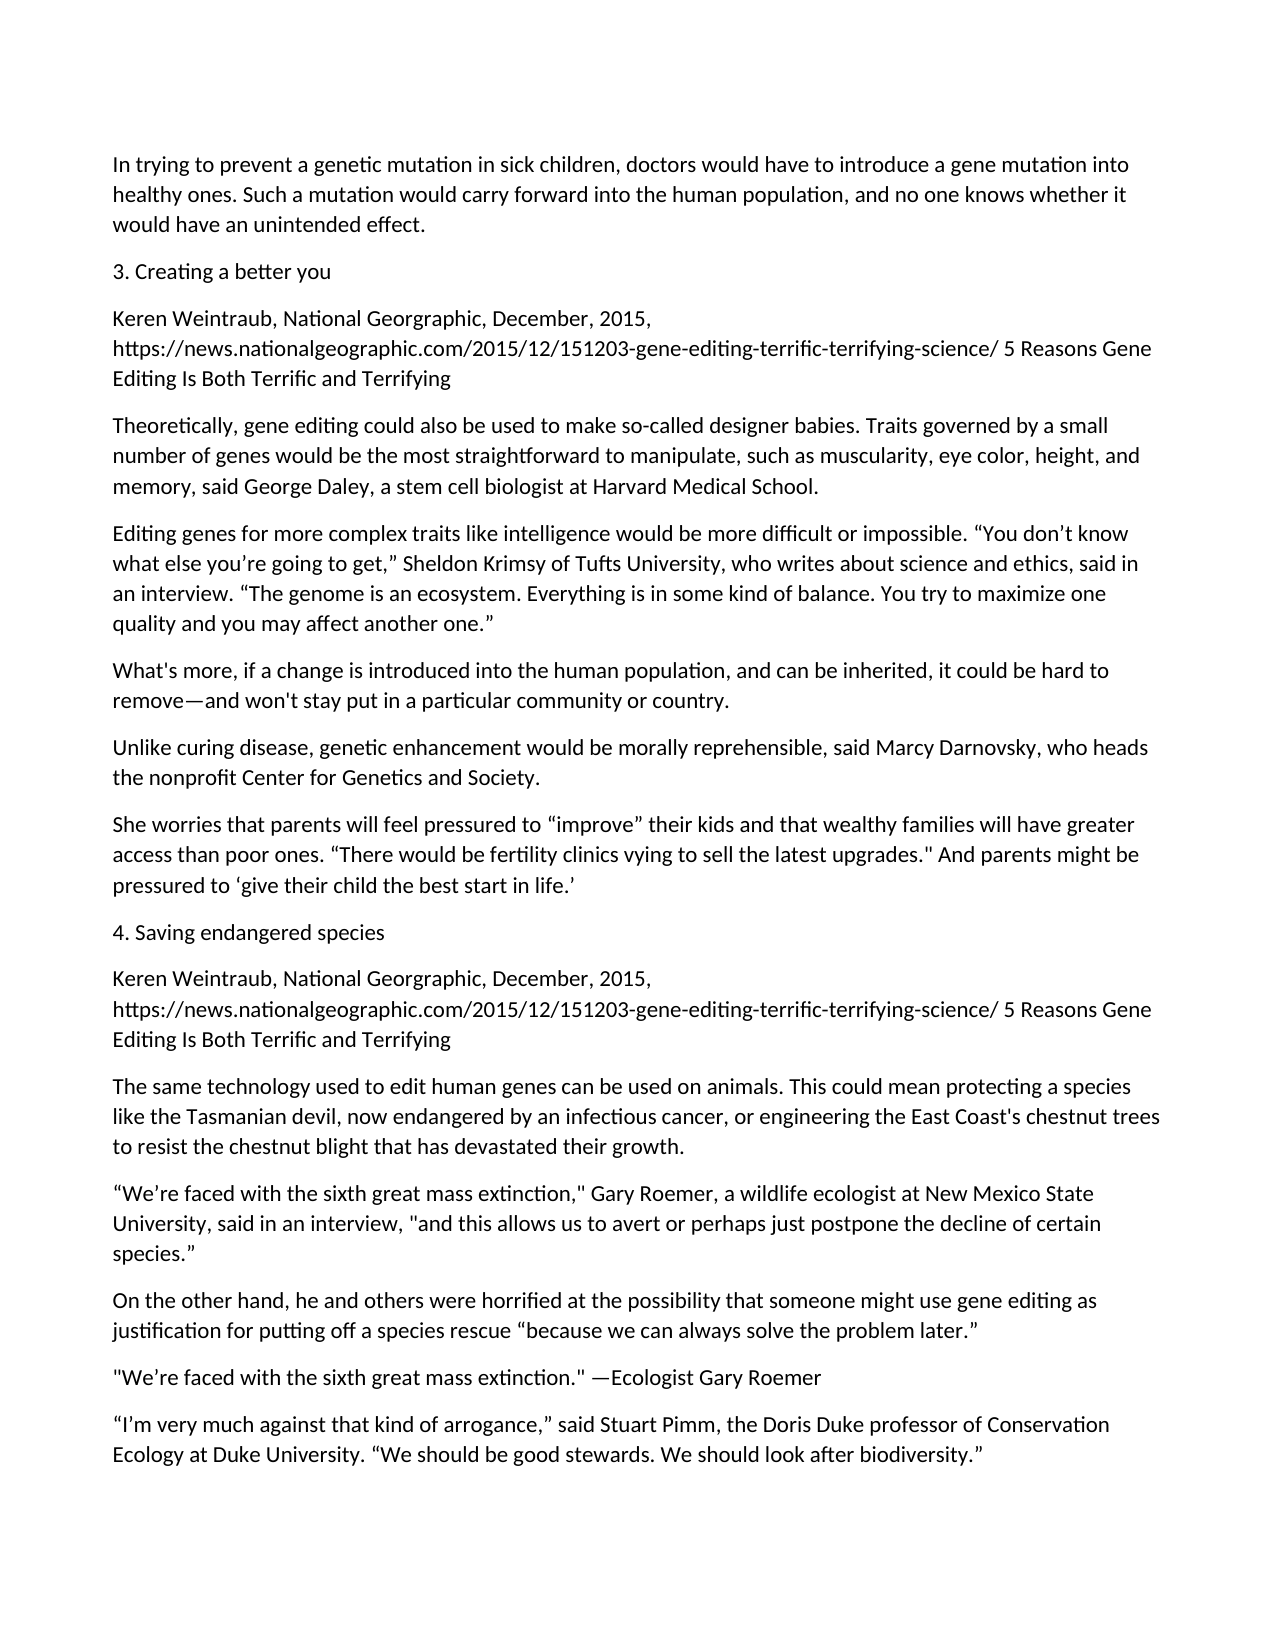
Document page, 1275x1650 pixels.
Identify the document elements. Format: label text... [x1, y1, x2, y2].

text Unlike curing disease, genetic enhancement would be morally reprehensible, said Marcy Darnovsky, who heads the nonprofit Center for Genetics and Society. [112, 733, 1162, 792]
text “I’m very much against that kind of arrogance,” said Stuart Pimm, the Doris Duke professor of Conservation Ecology at Duke University. “We should be good stewards. We should look after biodiversity.” [112, 1410, 1162, 1469]
text 4. Saving endangered species [112, 918, 1162, 946]
text "We’re faced with the sixth great mass extinction." —Ecologist Gary Roemer [112, 1363, 1162, 1392]
text 3. Creating a better you [112, 257, 1162, 285]
text What's more, if a change is introduced into the human population, and can be inherited, it could be hard to remove—and won't stay put in a particular community or country. [112, 656, 1162, 714]
text “We’re faced with the sixth great mass extinction," Gary Roemer, a wildlife ecologist at New Mexico State University, said in an interview, "and this allows us to avert or perhaps just postpone the decline of certain species.” [112, 1179, 1162, 1268]
text Keren Weintraub, National Georgraphic, December, 2015, https://news.nationalgeographic.com/2015/12/151203-gene-editing-terrific-terrifying-science/ 5 Reasons Gene Editing Is Both Terrific and Terrifying [112, 304, 1162, 393]
text The same technology used to edit human genes can be used on animals. This could mean protecting a species like the Tasmanian devil, now endangered by an infectious cancer, or engineering the East Coast's chestnut trees to resist the chestnut blight that has devastated their growth. [112, 1072, 1162, 1160]
text On the other hand, he and others were horrified at the possibility that someone might use gene editing as justification for putting off a species rescue “because we can always solve the problem later.” [112, 1286, 1162, 1345]
text Theoretically, gene editing could also be used to make so-called designer babies. Traits governed by a small number of genes would be the most straightforward to manipulate, such as muscularity, eye color, height, and memory, said George Daley, a stem cell biologist at Harvard Medical School. [112, 411, 1162, 500]
text Keren Weintraub, National Georgraphic, December, 2015, https://news.nationalgeographic.com/2015/12/151203-gene-editing-terrific-terrifying-science/ 5 Reasons Gene Editing Is Both Terrific and Terrifying [112, 964, 1162, 1053]
text In trying to prevent a genetic mutation in sick children, doctors would have to introduce a gene mutation into healthy ones. Such a mutation would carry forward into the human population, and no one knows whether it would have an unintended effect. [112, 150, 1162, 238]
text Editing genes for more complex traits like intelligence would be more difficult or impossible. “You don’t know what else you’re going to get,” Sheldon Krimsy of Tufts University, who writes about science and ethics, said in an interview. “The genome is an ecosystem. Everything is in some kind of balance. You try to maximize one quality and you may affect another one.” [112, 519, 1162, 637]
text She worries that parents will feel pressured to “improve” their kids and that wealthy families will have greater access than poor ones. “There would be fertility clinics vying to sell the latest upgrades." And parents might be pressured to ‘give their child the best start in life.’ [112, 810, 1162, 899]
